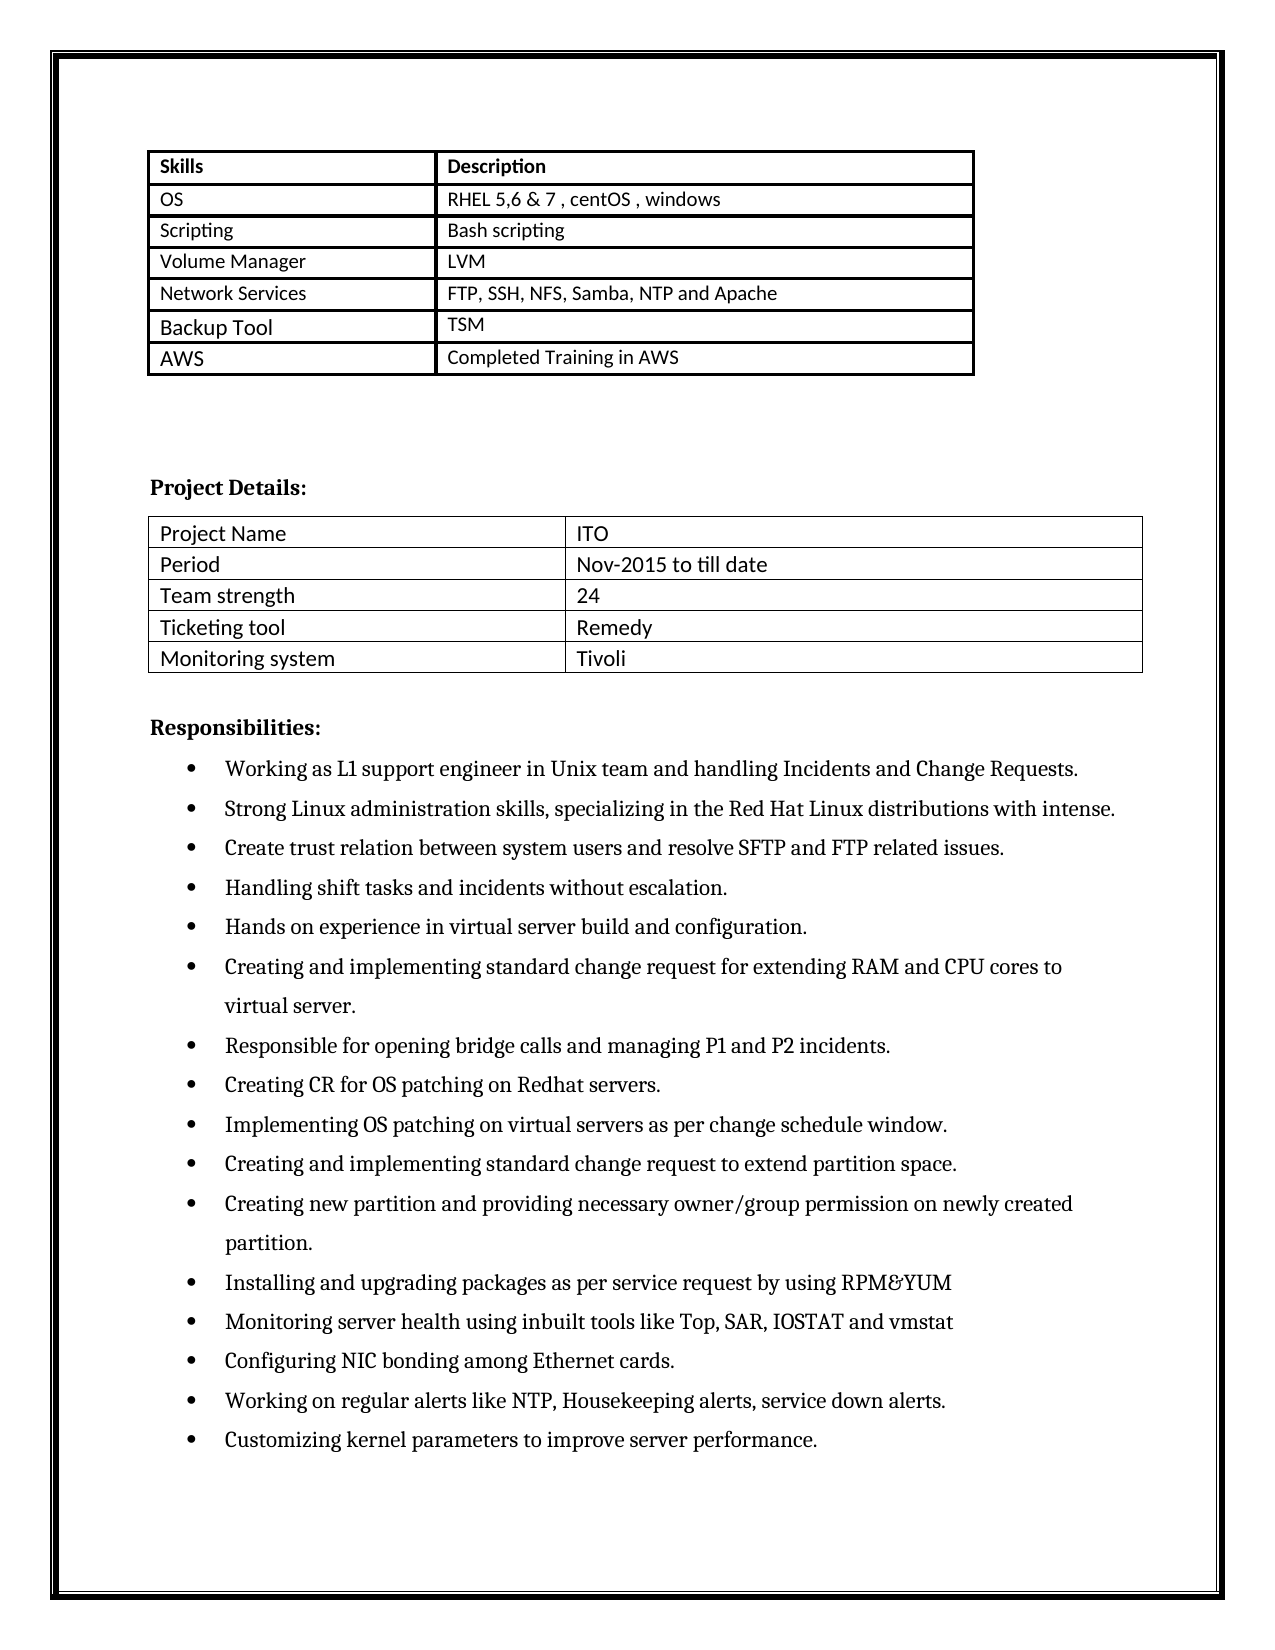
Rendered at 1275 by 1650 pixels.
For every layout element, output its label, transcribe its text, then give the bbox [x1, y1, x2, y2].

list Creating CR for OS patching on Redhat servers. [187, 1072, 1125, 1098]
table_cell OS [150, 186, 434, 214]
list Responsible for opening bridge calls and managing P1 and P2 incidents. [187, 1032, 1125, 1059]
table_cell Monitoring system [149, 642, 565, 672]
table_header ITO [566, 517, 1142, 547]
table_cell Team strength [149, 580, 565, 610]
table_cell 24 [566, 580, 1142, 610]
table_cell Backup Tool [150, 312, 434, 341]
table_cell Period [149, 548, 565, 578]
table_cell Completed Training in AWS [438, 344, 972, 372]
table_header Description [438, 153, 972, 183]
list Installing and upgrading packages as per service request by using RPM&YUM [187, 1269, 1125, 1296]
table_cell Network Services [150, 280, 434, 308]
table_cell FTP, SSH, NFS, Samba, NTP and Apache [438, 280, 972, 308]
list Creating new partition and providing necessary owner/group permission on newly created partition. [187, 1190, 1125, 1256]
list Customizing kernel parameters to improve server performance. [187, 1427, 1125, 1454]
list Implementing OS patching on virtual servers as per change schedule window. [187, 1111, 1125, 1138]
list Configuring NIC bonding among Ethernet cards. [187, 1348, 1125, 1375]
table_cell Ticketing tool [149, 611, 565, 641]
table_cell RHEL 5,6 & 7 , centOS , windows [438, 186, 972, 214]
list Hands on experience in virtual server build and configuration. [187, 914, 1125, 940]
table_header Skills [150, 153, 434, 183]
list Create trust relation between system users and resolve SFTP and FTP related issues. [187, 835, 1125, 861]
text Project Details: [150, 474, 1125, 501]
list Working on regular alerts like NTP, Housekeeping alerts, service down alerts. [187, 1388, 1125, 1414]
table_cell Volume Manager [150, 249, 434, 277]
table_cell Bash scripting [438, 218, 972, 246]
list Creating and implementing standard change request to extend partition space. [187, 1151, 1125, 1177]
table_header Project Name [149, 517, 565, 547]
table_cell Scripting [150, 218, 434, 246]
table_cell AWS [150, 344, 434, 372]
list Working as L1 support engineer in Unix team and handling Incidents and Change Requests. [187, 756, 1125, 782]
list Strong Linux administration skills, specializing in the Red Hat Linux distributions with intense. [187, 796, 1125, 822]
table_cell Tivoli [566, 642, 1142, 672]
table_cell Nov-2015 to till date [566, 548, 1142, 578]
table_cell LVM [438, 249, 972, 277]
list Creating and implementing standard change request for extending RAM and CPU cores to virtual server. [187, 953, 1125, 1019]
list Monitoring server health using inbuilt tools like Top, SAR, IOSTAT and vmstat [187, 1309, 1125, 1335]
text Responsibilities: [150, 715, 1125, 741]
list Handling shift tasks and incidents without escalation. [187, 874, 1125, 901]
table_cell TSM [438, 312, 972, 341]
table_cell Remedy [566, 611, 1142, 641]
